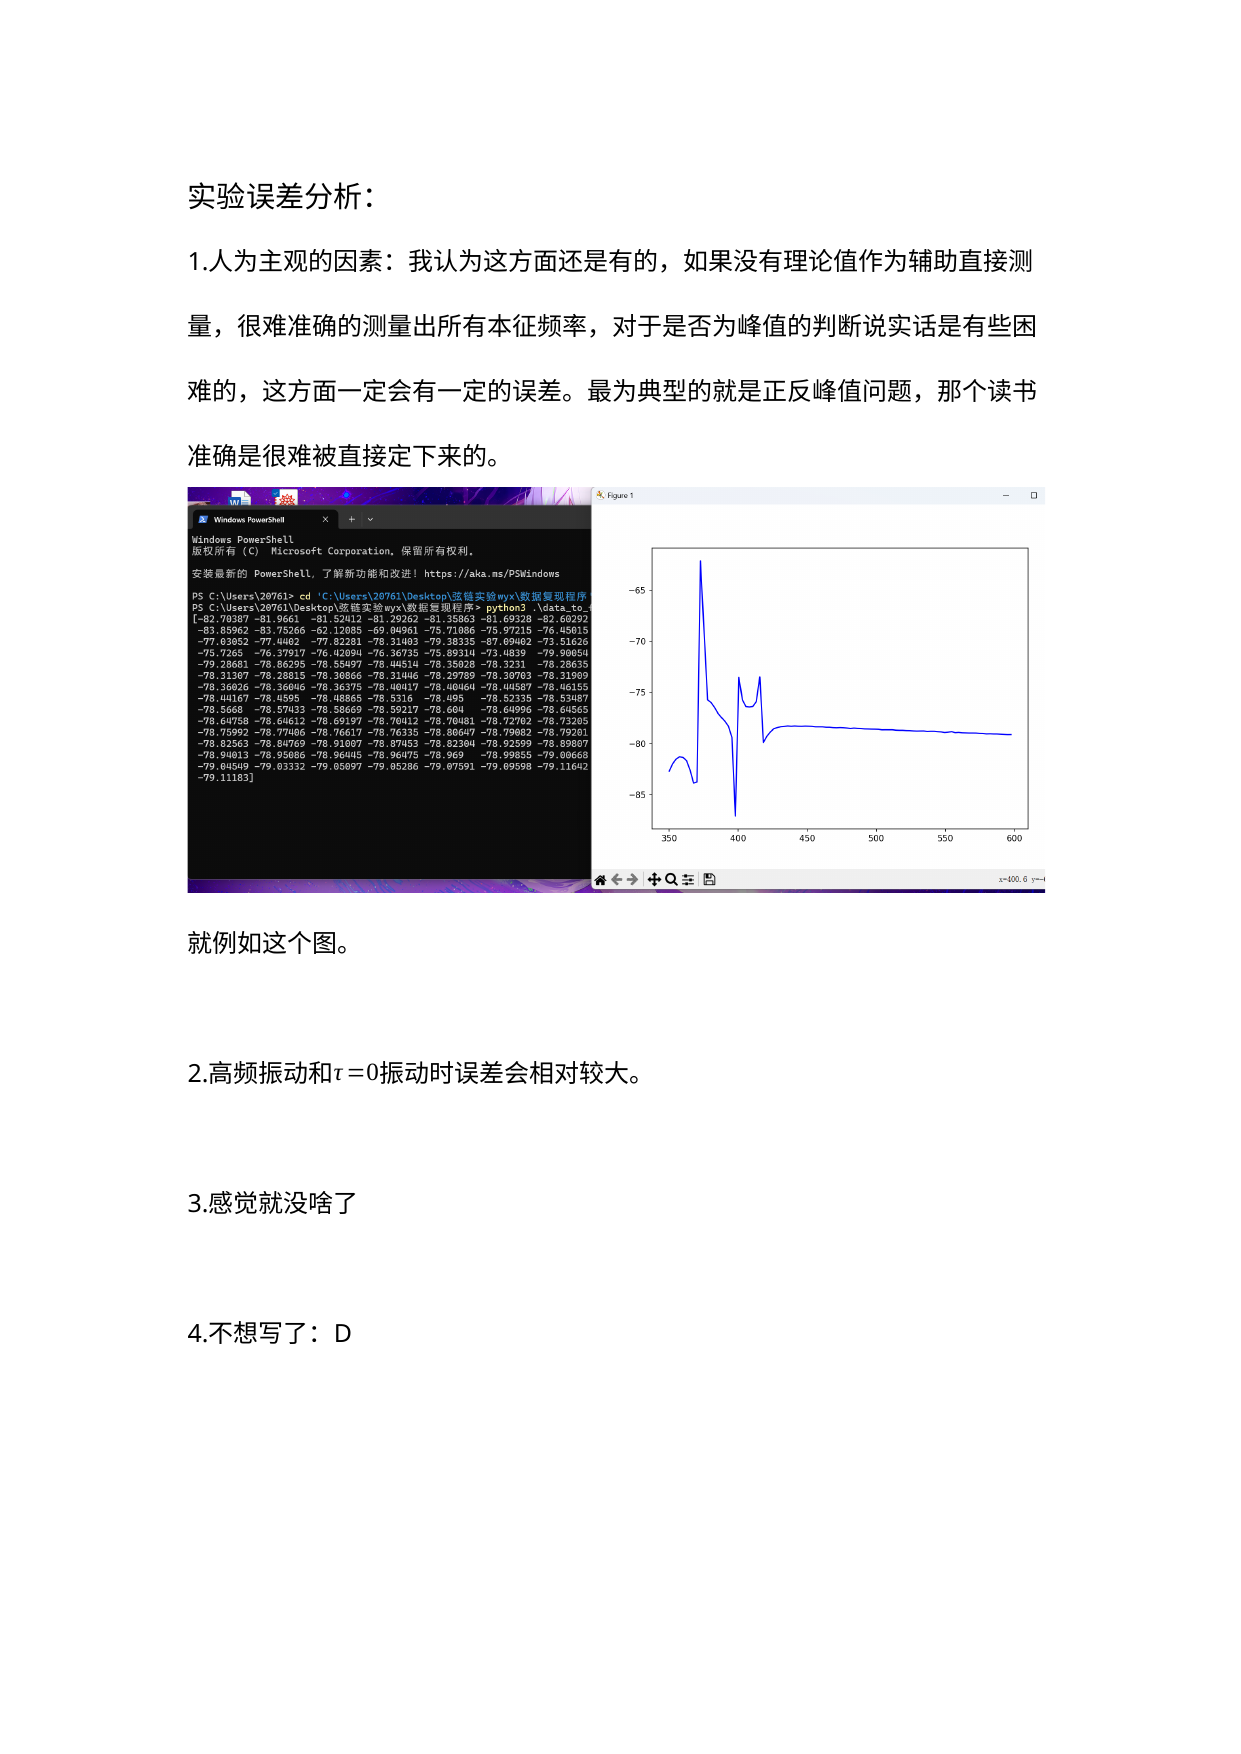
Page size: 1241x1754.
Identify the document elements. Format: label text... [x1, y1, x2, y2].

text 3.感觉就没啥了 [187, 1169, 1053, 1234]
text 1.人为主观的因素：我认为这方面还是有的，如果没有理论值作为辅助直接测量，很难准确的测量出所有本征频率，对于是否为峰值的判断说实话是有些困难的，这方面一定会有一定的误差。最为典型的就是正反峰值问题，那个读书准确是很难被直接定下来的。 [187, 227, 1053, 487]
text 实验误差分析： [187, 162, 1053, 227]
picture [187, 487, 1046, 893]
text 就例如这个图。 [187, 909, 1053, 974]
text 2.高频振动和振动时误差会相对较大。 [187, 1039, 1053, 1104]
text 4.不想写了：D [187, 1299, 1053, 1364]
